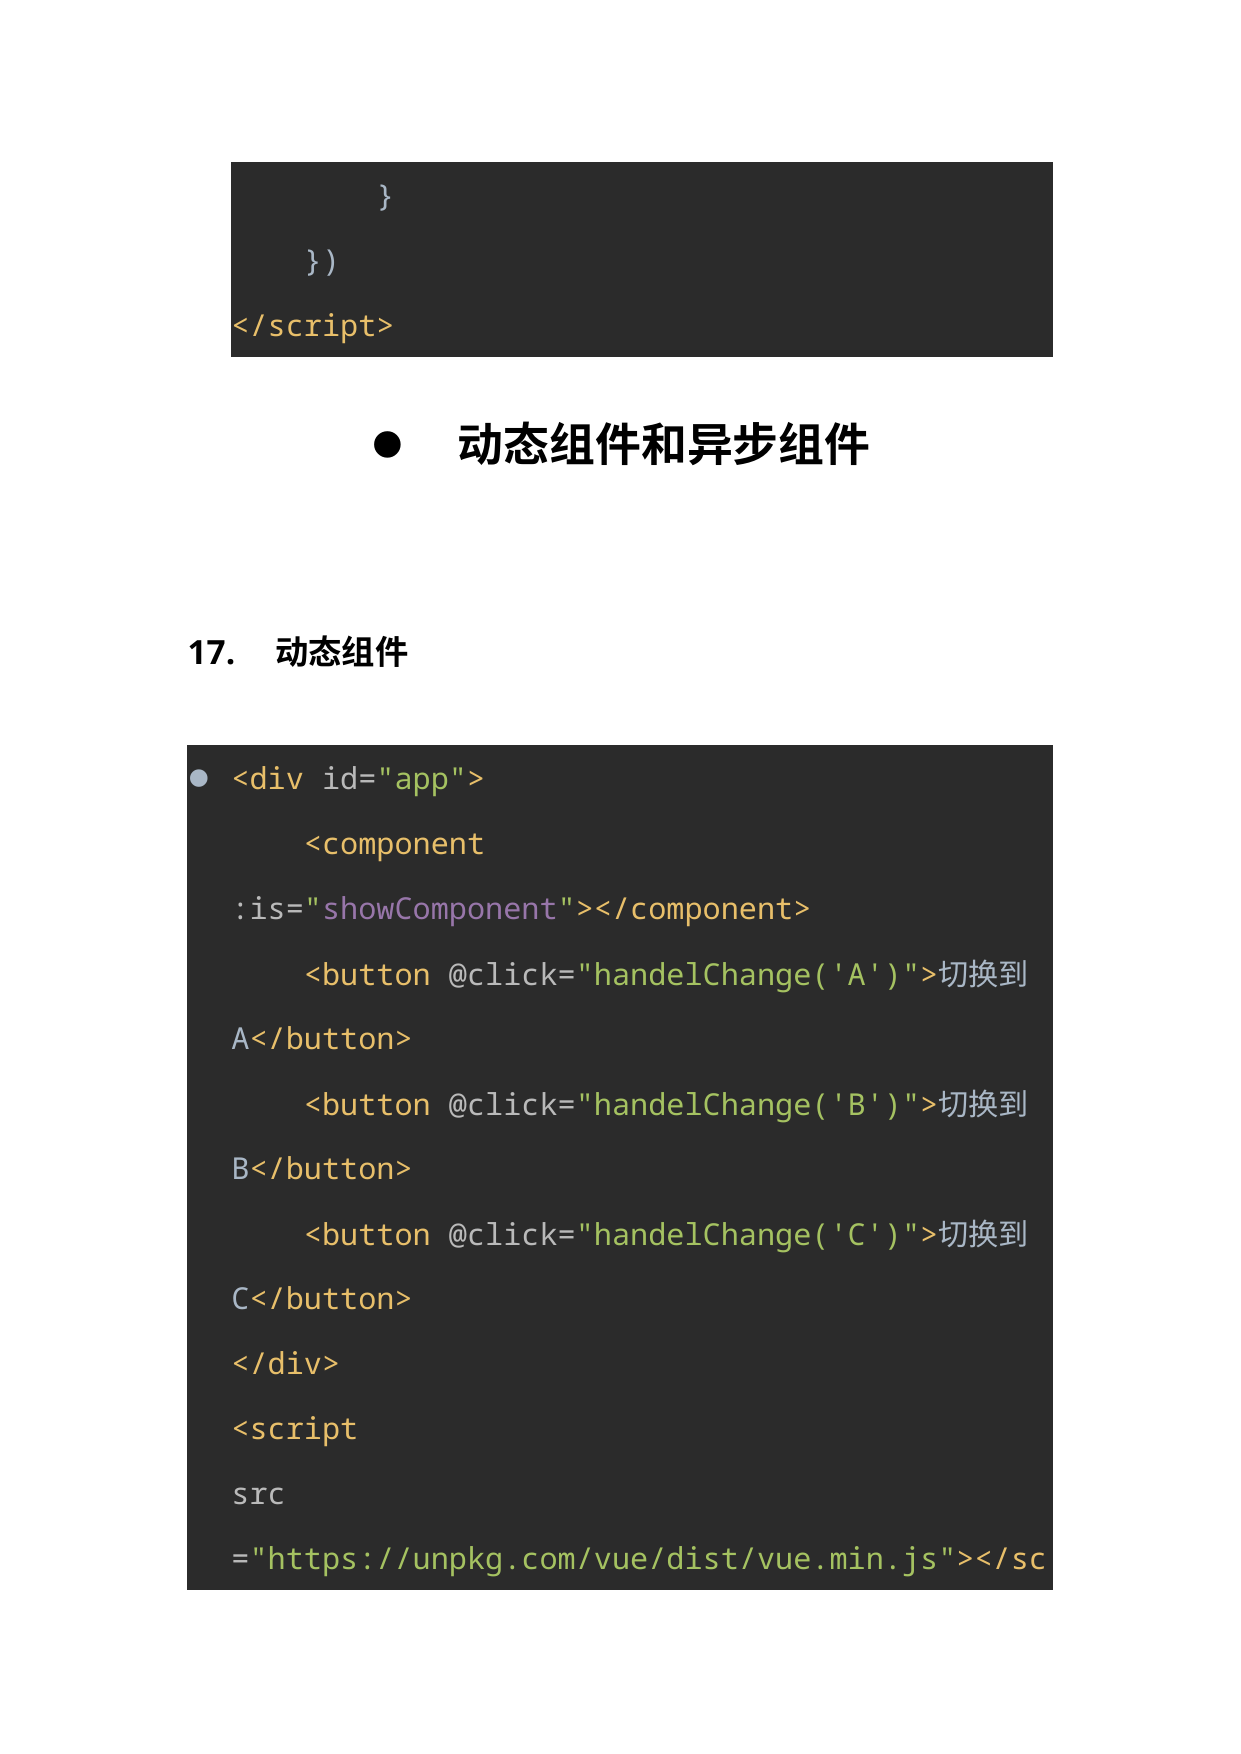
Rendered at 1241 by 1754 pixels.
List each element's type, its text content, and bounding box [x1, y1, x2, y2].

subtitle 动态组件 [187, 618, 1053, 683]
subtitle 动态组件和异步组件 [187, 392, 1053, 490]
